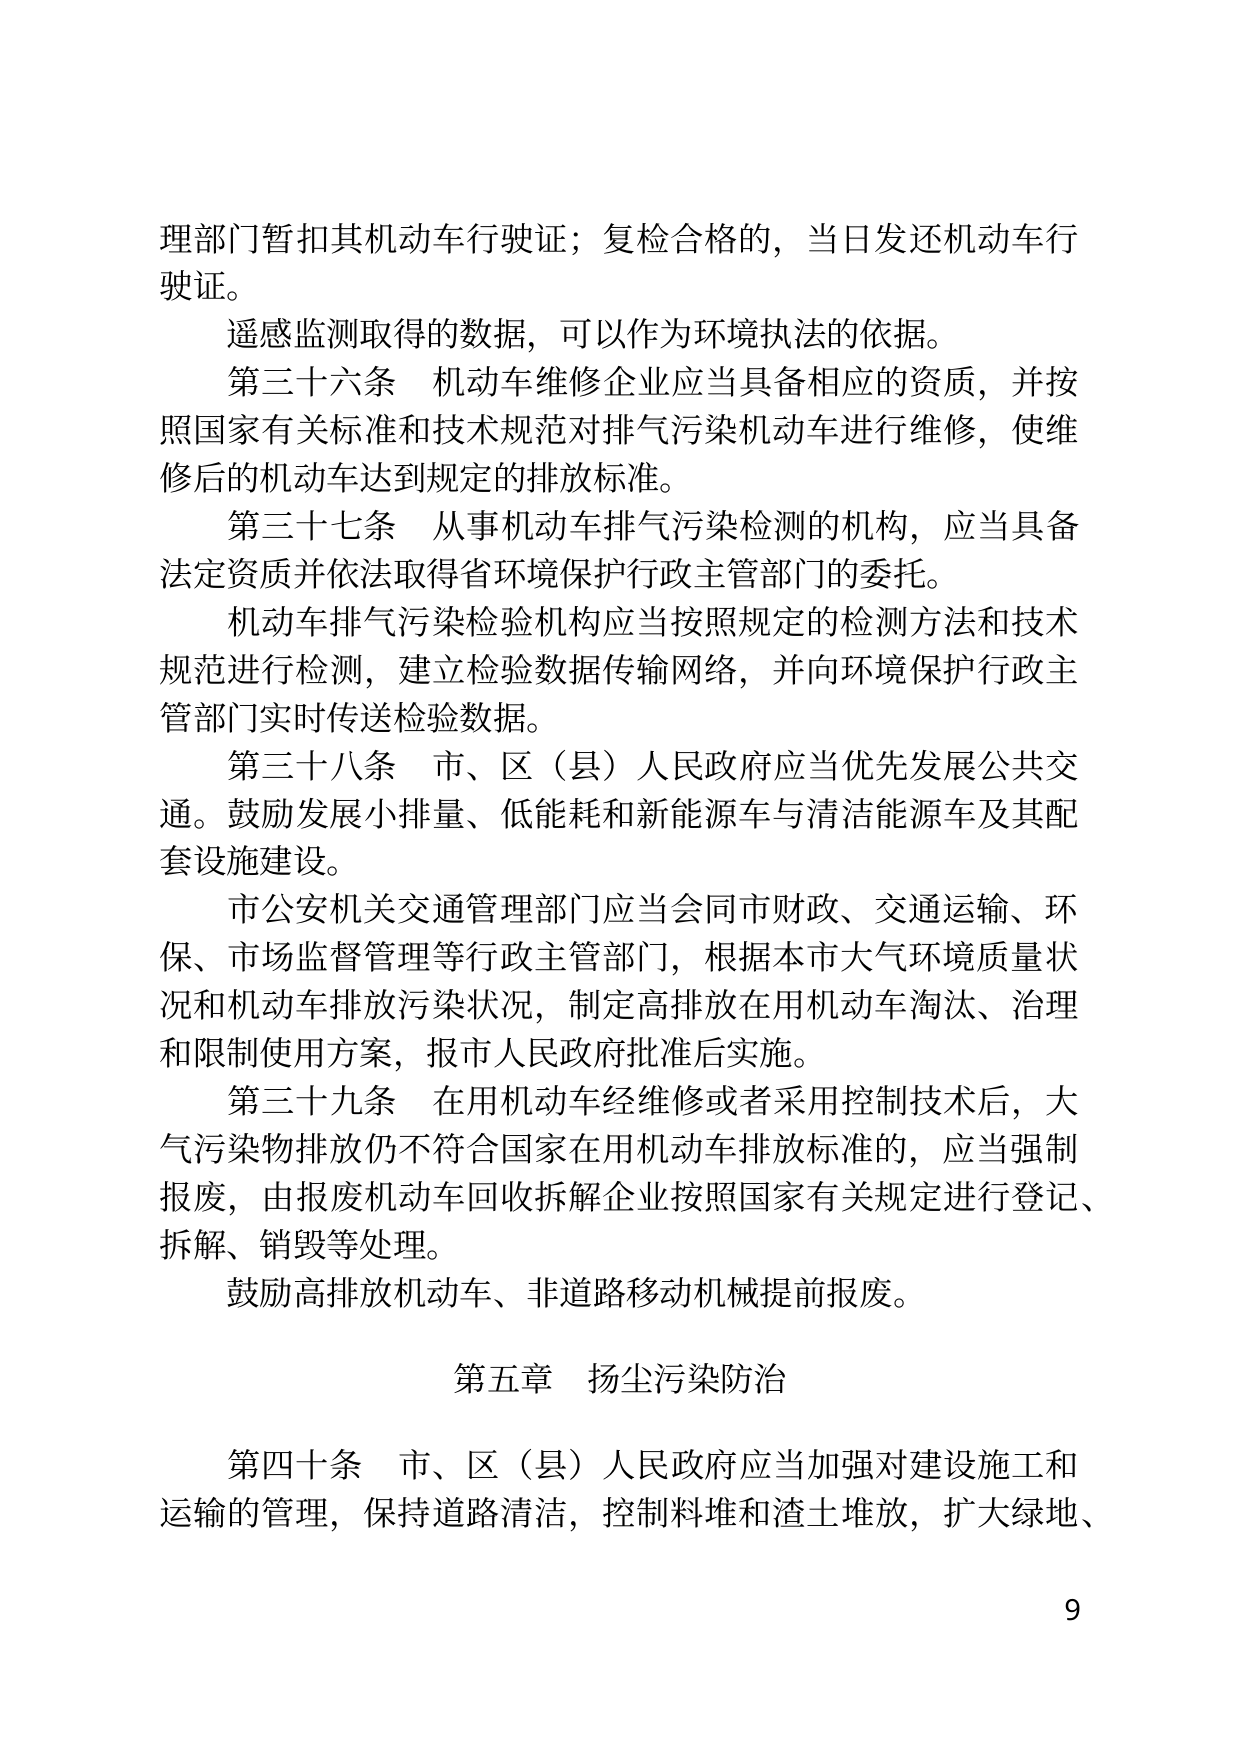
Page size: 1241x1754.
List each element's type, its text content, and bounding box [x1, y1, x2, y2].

text 市公安机关交通管理部门应当会同市财政、交通运输、环保、市场监督管理等行政主管部门，根据本市大气环境质量状况和机动车排放污染状况，制定高排放在用机动车淘汰、治理和限制使用方案，报市人民政府批准后实施。 [159, 883, 1081, 1075]
text 第五章 扬尘污染防治 [159, 1353, 1081, 1401]
text 第三十七条 从事机动车排气污染检测的机构，应当具备法定资质并依法取得省环境保护行政主管部门的委托。 [159, 500, 1081, 596]
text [159, 1439, 1081, 1535]
text 第三十六条 机动车维修企业应当具备相应的资质，并按照国家有关标准和技术规范对排气污染机动车进行维修，使维修后的机动车达到规定的排放标准。 [159, 356, 1081, 500]
text 第三十九条 在用机动车经维修或者采用控制技术后，大气污染物排放仍不符合国家在用机动车排放标准的，应当强制报废，由报废机动车回收拆解企业按照国家有关规定进行登记、拆解、销毁等处理。 [159, 1075, 1081, 1267]
text 遥感监测取得的数据，可以作为环境执法的依据。 [159, 308, 1081, 356]
text 鼓励高排放机动车、非道路移动机械提前报废。 [159, 1267, 1081, 1315]
text 机动车排气污染检验机构应当按照规定的检测方法和技术规范进行检测，建立检验数据传输网络，并向环境保护行政主管部门实时传送检验数据。 [159, 596, 1081, 740]
text 第三十八条 市、区（县）人民政府应当优先发展公共交通。鼓励发展小排量、低能耗和新能源车与清洁能源车及其配套设施建设。 [159, 740, 1081, 883]
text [159, 213, 1081, 308]
